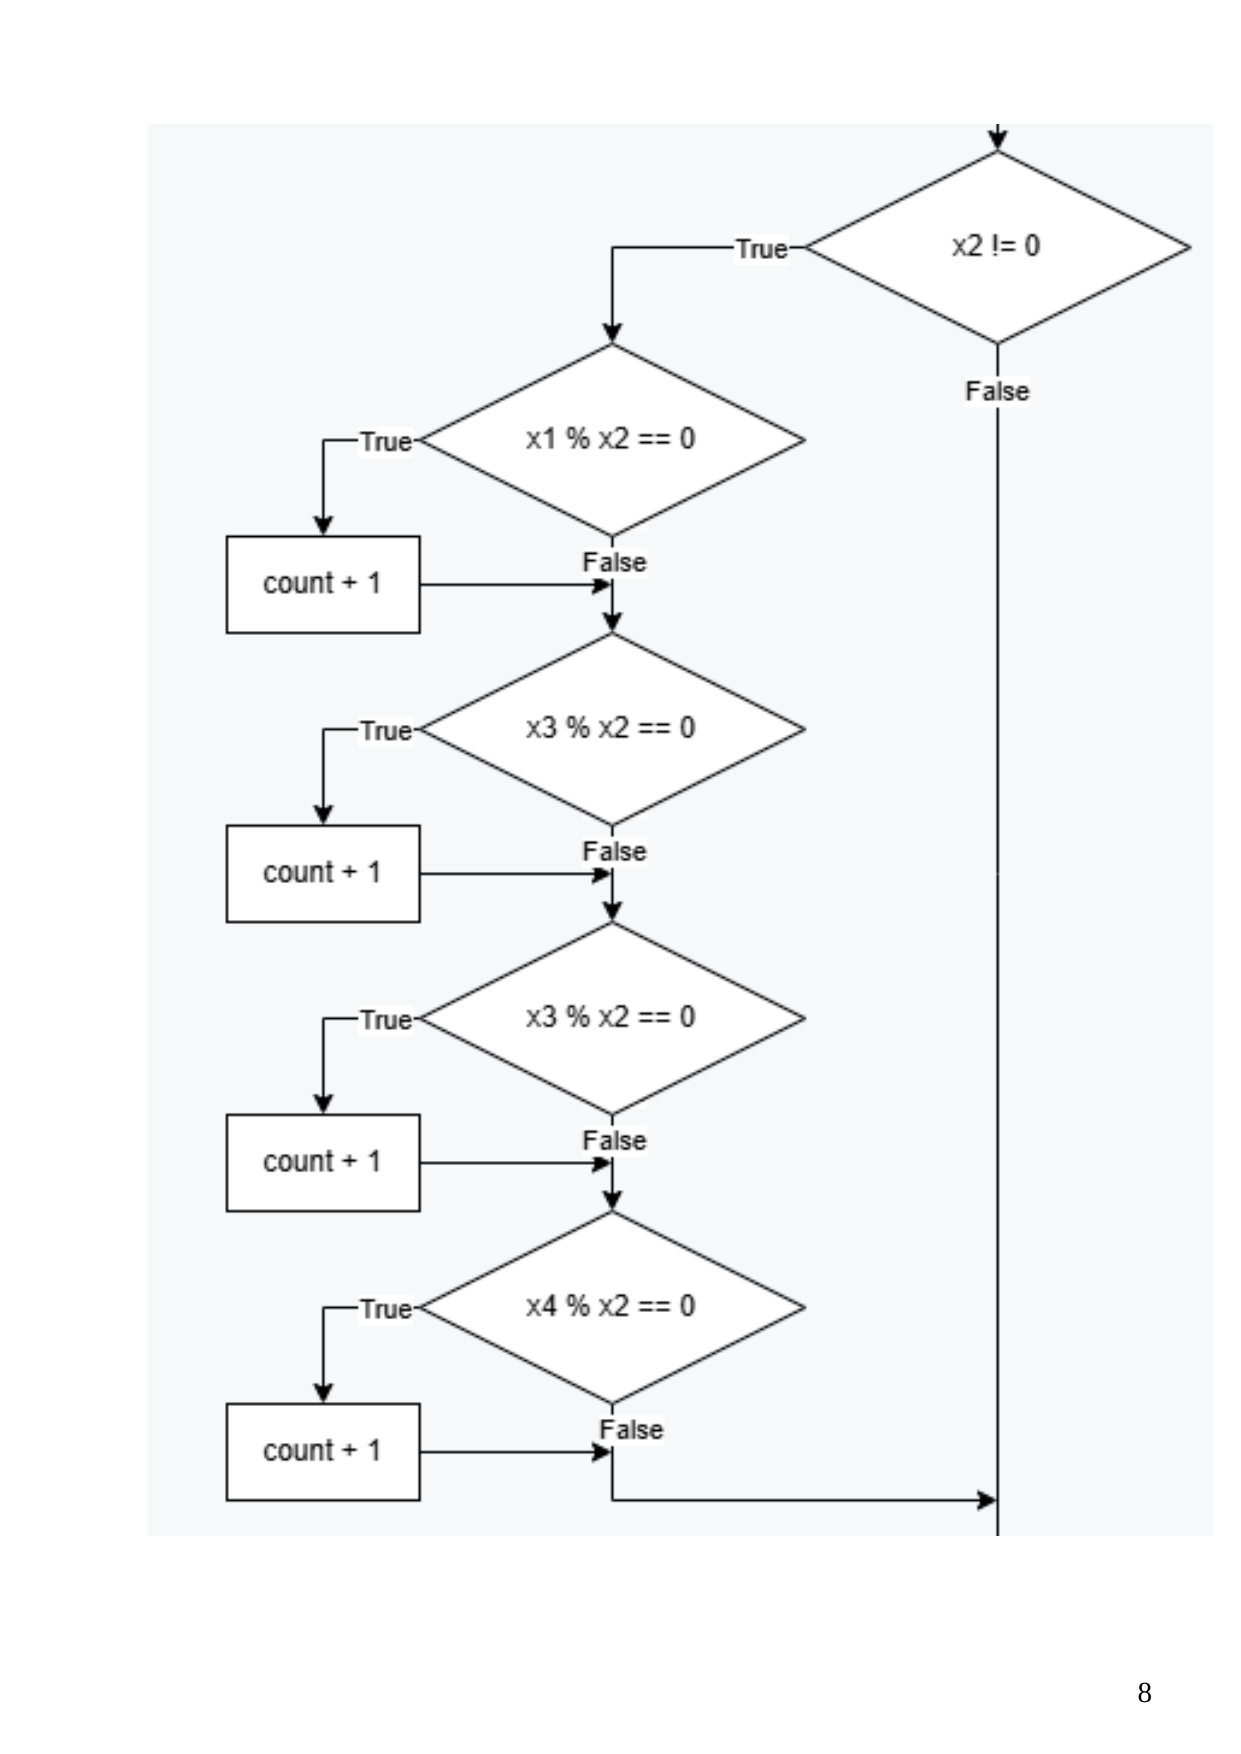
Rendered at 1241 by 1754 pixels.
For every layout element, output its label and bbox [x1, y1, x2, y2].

picture [147, 124, 1214, 1536]
